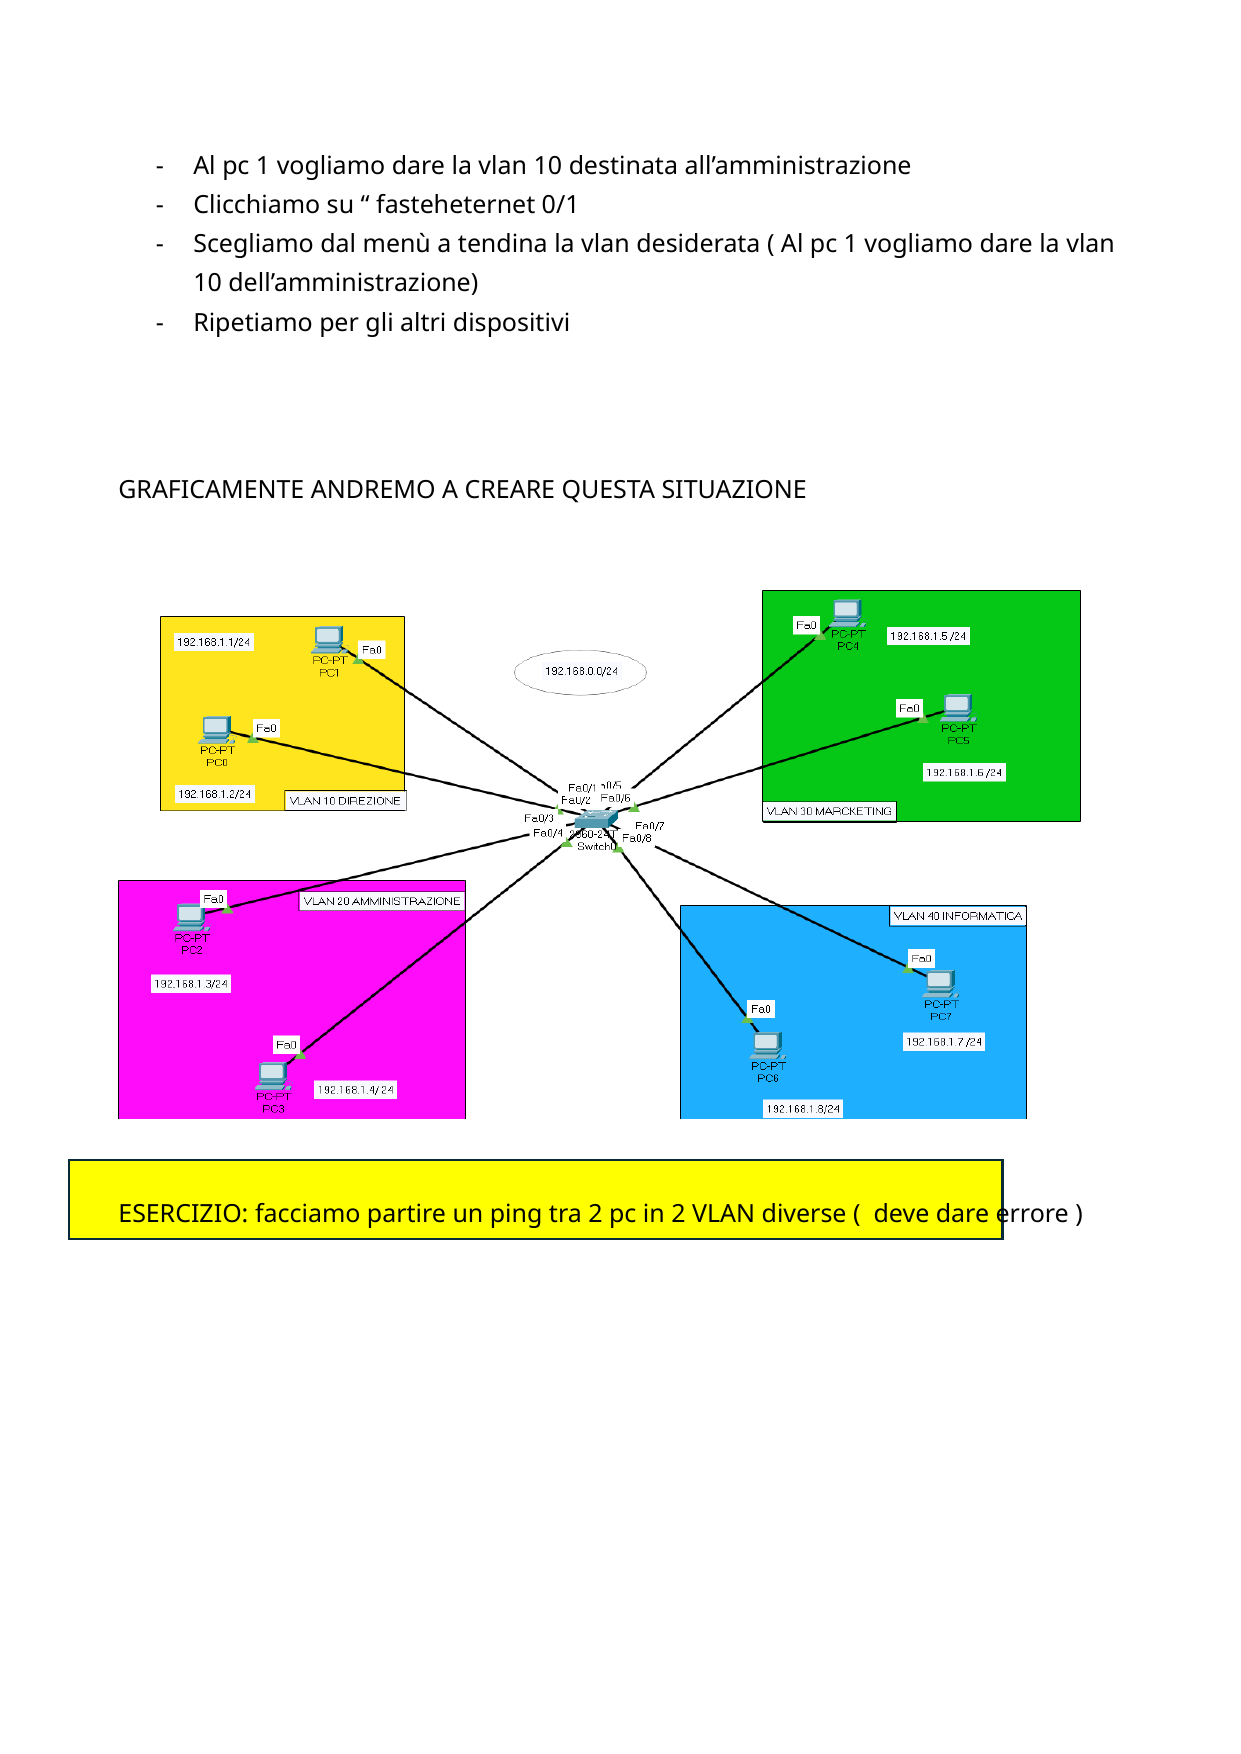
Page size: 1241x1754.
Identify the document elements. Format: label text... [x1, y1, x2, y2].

list Ripetiamo per gli altri dispositivi [156, 304, 1122, 338]
list Al pc 1 vogliamo dare la vlan 10 destinata all’amministrazione [156, 148, 1122, 182]
list Clicchiamo su “ fasteheternet 0/1 [156, 187, 1122, 221]
picture [118, 583, 1122, 1119]
text ESERCIZIO: facciamo partire un ping tra 2 pc in 2 VLAN diverse ( deve dare errore ) [118, 1196, 1122, 1230]
list Scegliamo dal menù a tendina la vlan desiderata ( Al pc 1 vogliamo dare la vlan 10 dell’amministrazione) [156, 226, 1122, 299]
text GRAFICAMENTE ANDREMO A CREARE QUESTA SITUAZIONE [118, 472, 1122, 506]
